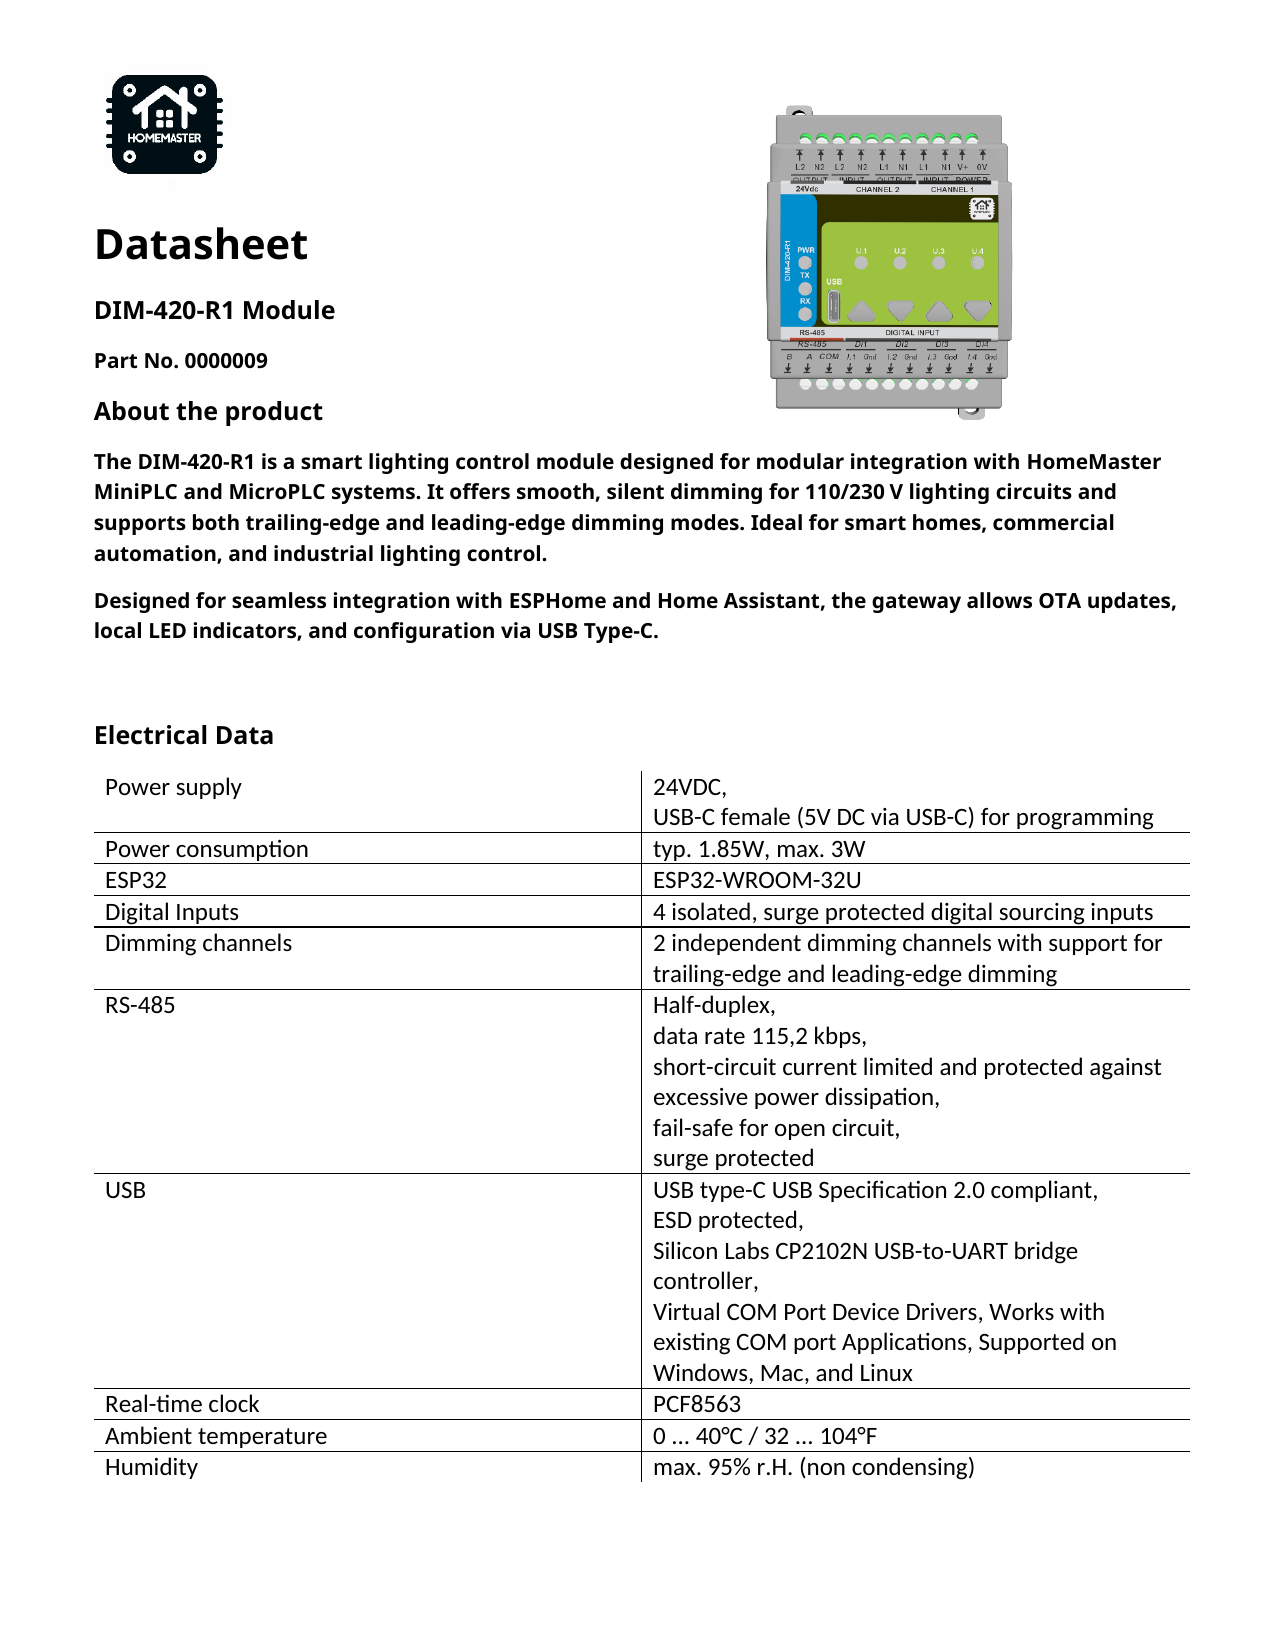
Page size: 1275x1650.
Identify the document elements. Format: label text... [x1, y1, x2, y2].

text Part No. 0000009 [94, 346, 512, 374]
table_cell typ. 1.85W, max. 3W [642, 833, 1190, 863]
table_cell USB type-C USB Specification 2.0 compliant, ESD protected, Silicon Labs CP2102N USB-to-UART bridge controller, Virtual COM Port Device Drivers, Works with existing COM port Applications, Supported on Windows, Mac, and Linux [642, 1174, 1190, 1387]
table_cell 2 independent dimming channels with support for trailing-edge and leading-edge dimming [642, 928, 1190, 988]
table_cell PCF8563 [642, 1389, 1190, 1419]
picture [512, 58, 1252, 474]
table_cell ESP32-WROOM-32U [642, 864, 1190, 895]
table_cell USB [94, 1174, 641, 1387]
text Electrical Data [94, 717, 1191, 751]
text The DIM-420-R1 is a smart lighting control module designed for modular integration with HomeMaster MiniPLC and MicroPLC systems. It offers smooth, silent dimming for 110/230 V lighting circuits and supports both trailing-edge and leading-edge dimming modes. Ideal for smart homes, commercial automation, and industrial lighting control. [94, 447, 1191, 567]
table_cell Humidity [94, 1452, 641, 1482]
table_cell max. 95% r.H. (non condensing) [642, 1452, 1190, 1482]
table_header Power supply [94, 771, 641, 832]
table_cell Power consumption [94, 833, 641, 863]
table_cell RS-485 [94, 990, 641, 1173]
table_cell Real-time clock [94, 1389, 641, 1419]
text About the product [94, 393, 512, 427]
text DIM-420-R1 Module [94, 293, 512, 327]
table_header 24VDC, USB-C female (5V DC via USB-C) for programming [642, 771, 1190, 832]
table_cell Digital Inputs [94, 896, 641, 926]
table_cell Half-duplex, data rate 115,2 kbps, short-circuit current limited and protected against excessive power dissipation, fail-safe for open circuit, surge protected [642, 990, 1190, 1173]
table_cell ESP32 [94, 864, 641, 895]
text Datasheet [94, 215, 512, 271]
table_cell Ambient temperature [94, 1420, 641, 1451]
table_cell 4 isolated, surge protected digital sourcing inputs [642, 896, 1190, 926]
picture [93, 56, 234, 196]
table_cell 0 ... 40°C / 32 ... 104°F [642, 1420, 1190, 1451]
table_cell Dimming channels [94, 928, 641, 988]
text Designed for seamless integration with ESPHome and Home Assistant, the gateway allows OTA updates, local LED indicators, and configuration via USB Type-C. [94, 586, 1191, 645]
